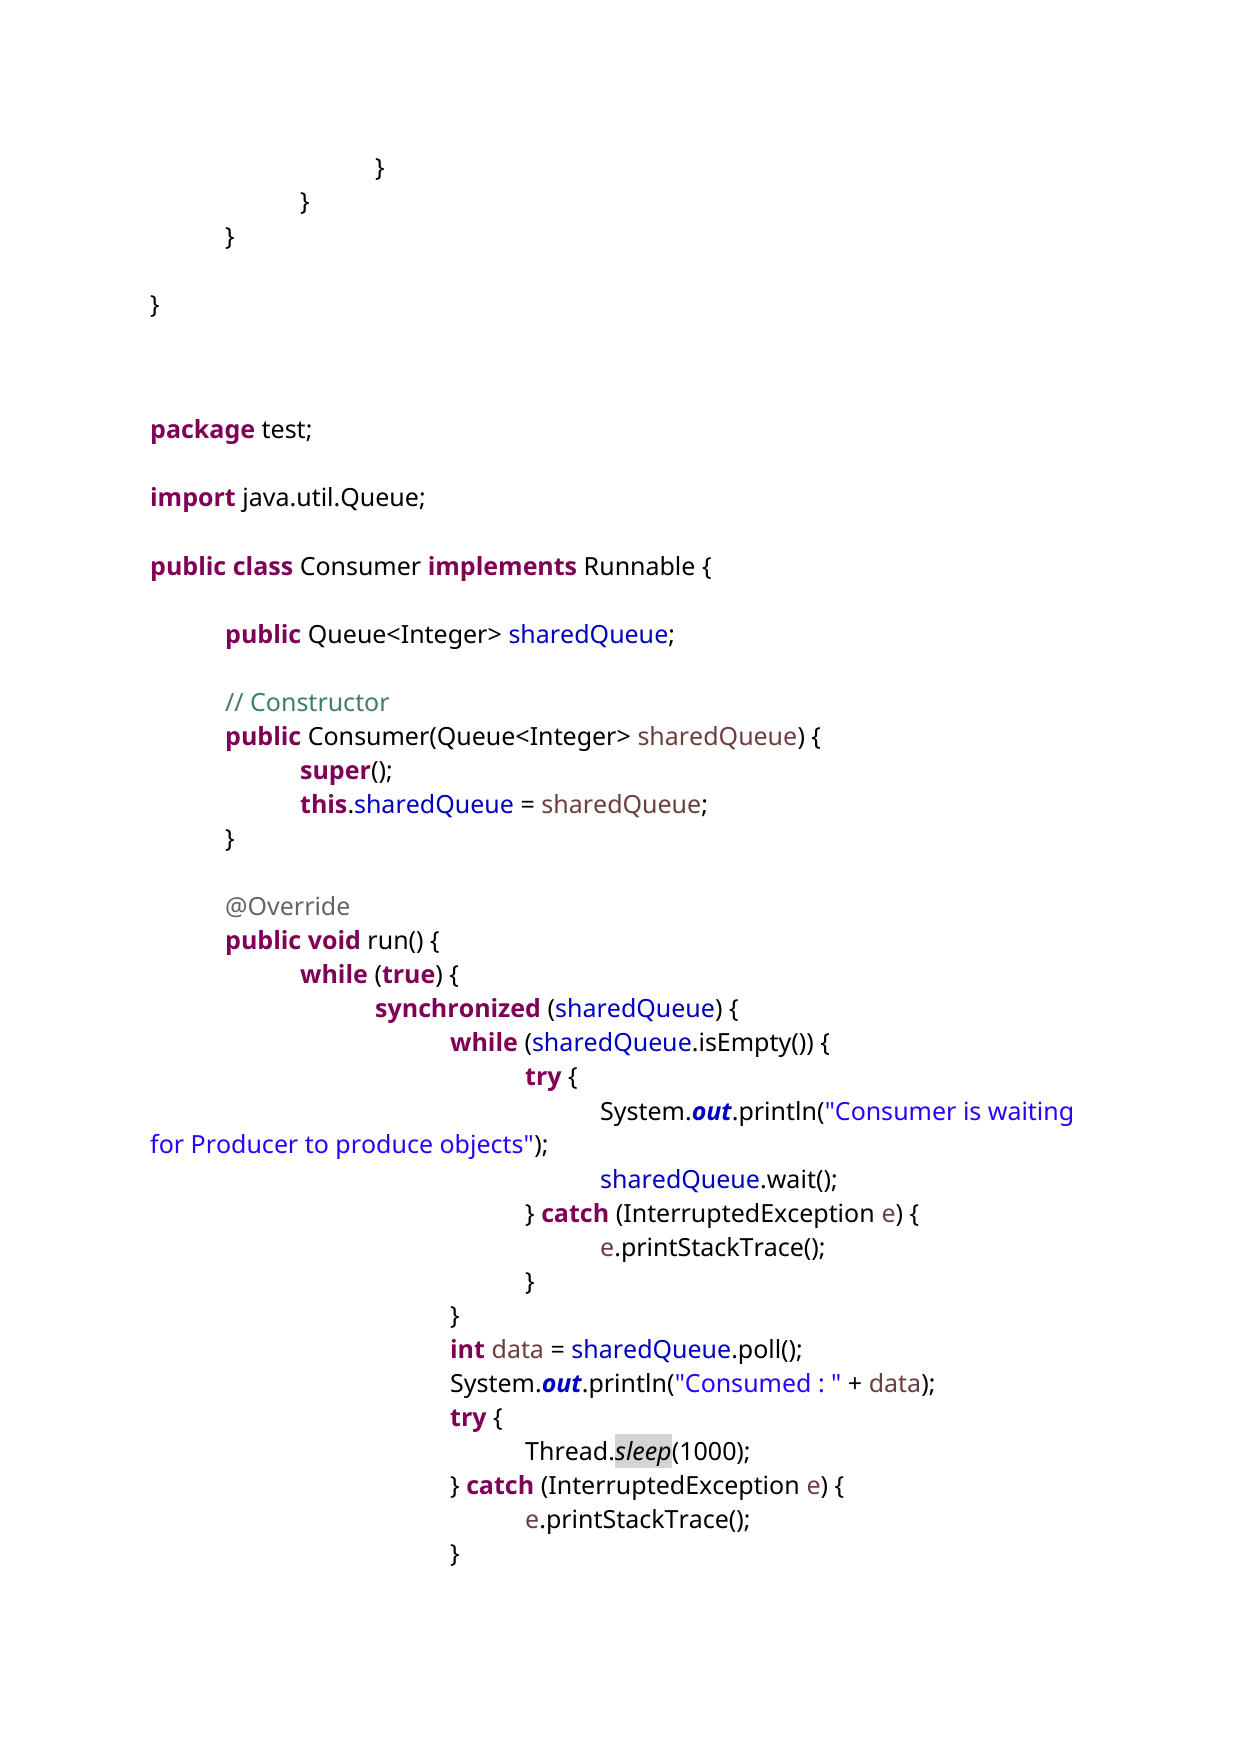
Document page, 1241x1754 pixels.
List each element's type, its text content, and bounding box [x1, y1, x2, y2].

text e.printStackTrace(); [150, 1502, 1090, 1536]
text public void run() { [150, 923, 1090, 957]
text } [150, 150, 1090, 184]
text @Override [150, 889, 1090, 923]
text this.sharedQueue = sharedQueue; [150, 787, 1090, 821]
text while (true) { [150, 957, 1090, 991]
text synchronized (sharedQueue) { [150, 991, 1090, 1025]
text Thread.sleep(1000); [672, 1434, 1090, 1468]
text System.out.println("Consumer is waiting for Producer to produce objects"); [150, 1093, 1090, 1161]
text System.out.println("Consumed : " + data); [150, 1366, 1090, 1400]
text sharedQueue.wait(); [150, 1161, 1090, 1195]
text super(); [150, 752, 1090, 787]
text } [150, 1297, 1090, 1332]
text int data = sharedQueue.poll(); [150, 1332, 1090, 1366]
text } [150, 1263, 1090, 1297]
text } [150, 184, 1090, 218]
text try { [150, 1059, 1090, 1093]
text Thread.sleep(1000); [150, 1434, 615, 1468]
text // Constructor [150, 684, 1090, 718]
text public class Consumer implements Runnable { [150, 548, 1090, 582]
text while (sharedQueue.isEmpty()) { [150, 1025, 1090, 1059]
text } [150, 218, 1090, 252]
text try { [375, 1400, 1090, 1434]
text } [150, 286, 1090, 320]
text } catch (InterruptedException e) { [150, 1195, 1090, 1229]
text } [150, 821, 1090, 855]
text public Consumer(Queue<Integer> sharedQueue) { [150, 718, 1090, 752]
text package test; [150, 412, 1090, 446]
text public Queue<Integer> sharedQueue; [150, 616, 1090, 650]
text } catch (InterruptedException e) { [150, 1468, 1090, 1502]
text import java.util.Queue; [150, 480, 1090, 514]
text e.printStackTrace(); [150, 1229, 1090, 1263]
text } [150, 1536, 1090, 1570]
